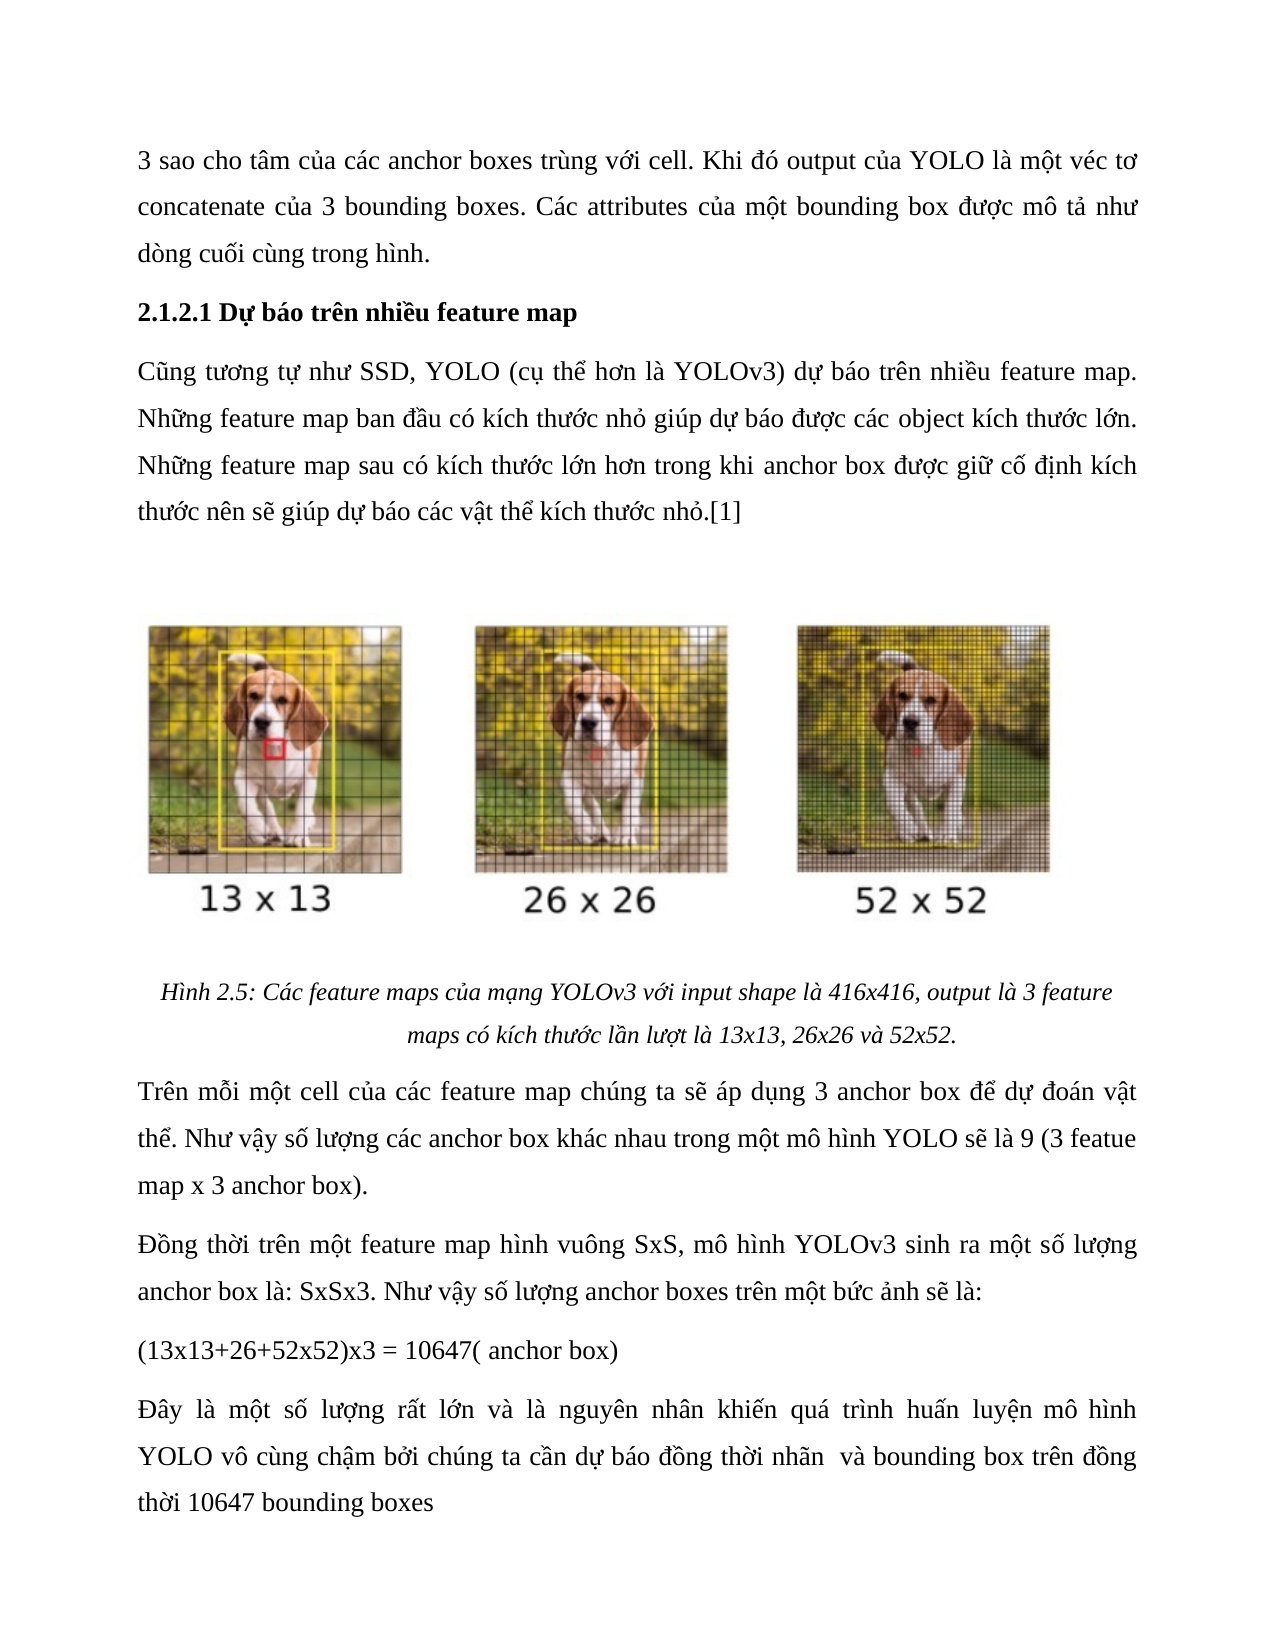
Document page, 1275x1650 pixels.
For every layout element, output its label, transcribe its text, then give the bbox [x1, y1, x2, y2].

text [137, 144, 1137, 268]
subtitle 2.1.2.1 Dự báo trên nhiều feature map [137, 296, 1137, 327]
text Cũng tương tự như SSD, YOLO (cụ thể hơn là YOLOv3) dự báo trên nhiều feature map. Những feature map ban đầu có kích thước nhỏ giúp dự báo được các object kích thước lớn. Những feature map sau có kích thước lớn hơn trong khi anchor box được giữ cố định kích thước nên sẽ giúp dự báo các vật thể kích thước nhỏ.[1] [137, 355, 1137, 527]
text Đây là một số lượng rất lớn và là nguyên nhân khiến quá trình huấn luyện mô hình YOLO vô cùng chậm bởi chúng ta cần dự báo đồng thời nhãn và bounding box trên đồng thời 10647 bounding boxes [137, 1393, 1137, 1517]
text Đồng thời trên một feature map hình vuông SxS, mô hình YOLOv3 sinh ra một số lượng anchor box là: SxSx3. Như vậy số lượng anchor boxes trên một bức ảnh sẽ là: [137, 1228, 1137, 1306]
text Trên mỗi một cell của các feature map chúng ta sẽ áp dụng 3 anchor box để dự đoán vật thể. Như vậy số lượng các anchor box khác nhau trong một mô hình YOLO sẽ là 9 (3 featue map x 3 anchor box). [137, 1076, 1137, 1200]
picture [137, 613, 1063, 922]
text (13x13+26+52x52)x3 = 10647( anchor box) [137, 1334, 1137, 1365]
